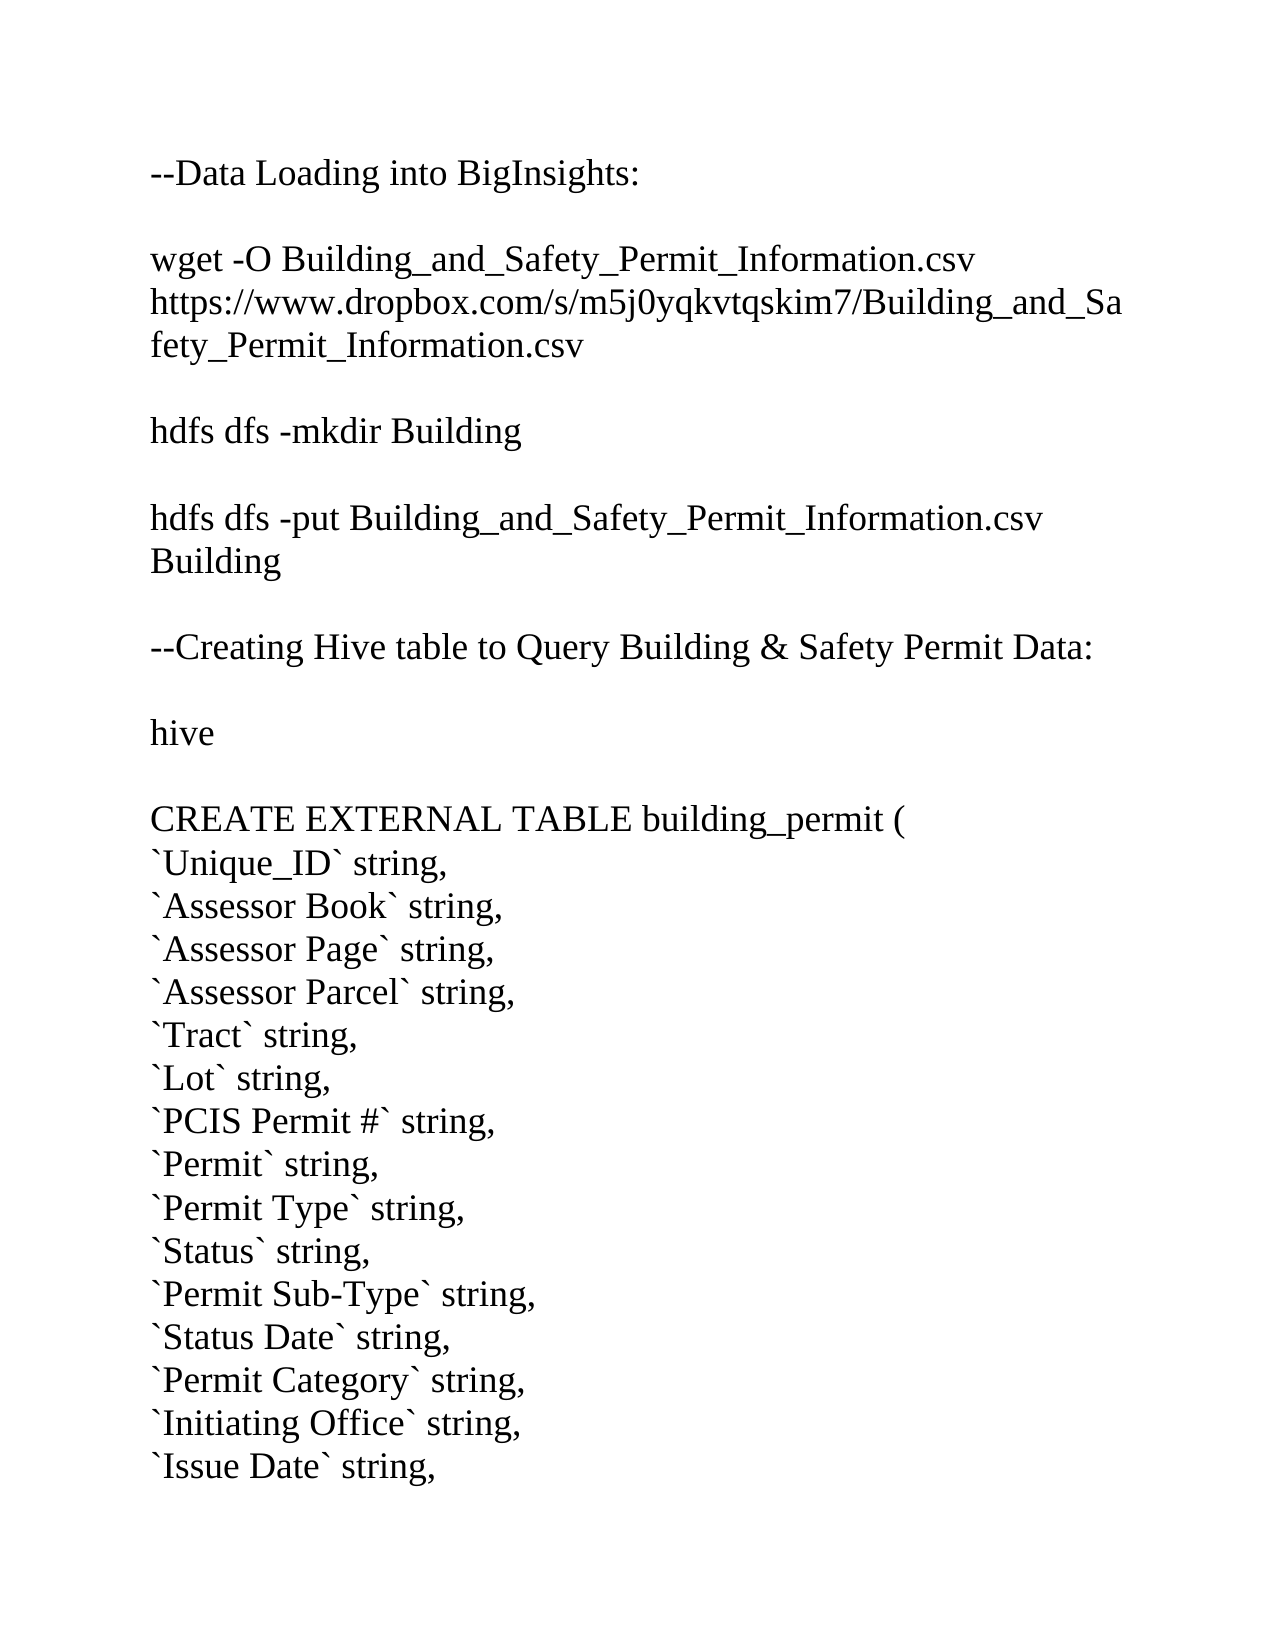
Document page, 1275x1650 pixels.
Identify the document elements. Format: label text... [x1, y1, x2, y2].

text `Assessor Parcel` string, [150, 969, 1125, 1012]
text hdfs dfs -put Building_and_Safety_Permit_Information.csv Building [150, 495, 1125, 581]
text `Permit Sub-Type` string, [150, 1271, 1125, 1314]
text `Status` string, [150, 1228, 1125, 1271]
text `Permit Category` string, [150, 1357, 1125, 1401]
text `Initiating Office` string, [150, 1401, 1125, 1444]
text CREATE EXTERNAL TABLE building_permit ( [150, 797, 1125, 840]
text --Creating Hive table to Query Building & Safety Permit Data: [150, 624, 1125, 667]
text hdfs dfs -mkdir Building [150, 409, 1125, 452]
text `Unique_ID` string, [150, 840, 1125, 883]
text --Data Loading into BigInsights: [150, 150, 1125, 193]
text `Assessor Page` string, [150, 926, 1125, 969]
text `PCIS Permit #` string, [150, 1099, 1125, 1142]
text `Lot` string, [150, 1056, 1125, 1099]
text `Permit Type` string, [150, 1185, 1125, 1228]
text `Assessor Book` string, [150, 883, 1125, 926]
text `Issue Date` string, [150, 1444, 1125, 1487]
text hive [150, 711, 1125, 754]
text `Status Date` string, [150, 1314, 1125, 1357]
text `Tract` string, [150, 1012, 1125, 1056]
text wget -O Building_and_Safety_Permit_Information.csv https://www.dropbox.com/s/m5j0yqkvtqskim7/Building_and_Safety_Permit_Information.csv [150, 236, 1125, 366]
text `Permit` string, [150, 1142, 1125, 1185]
